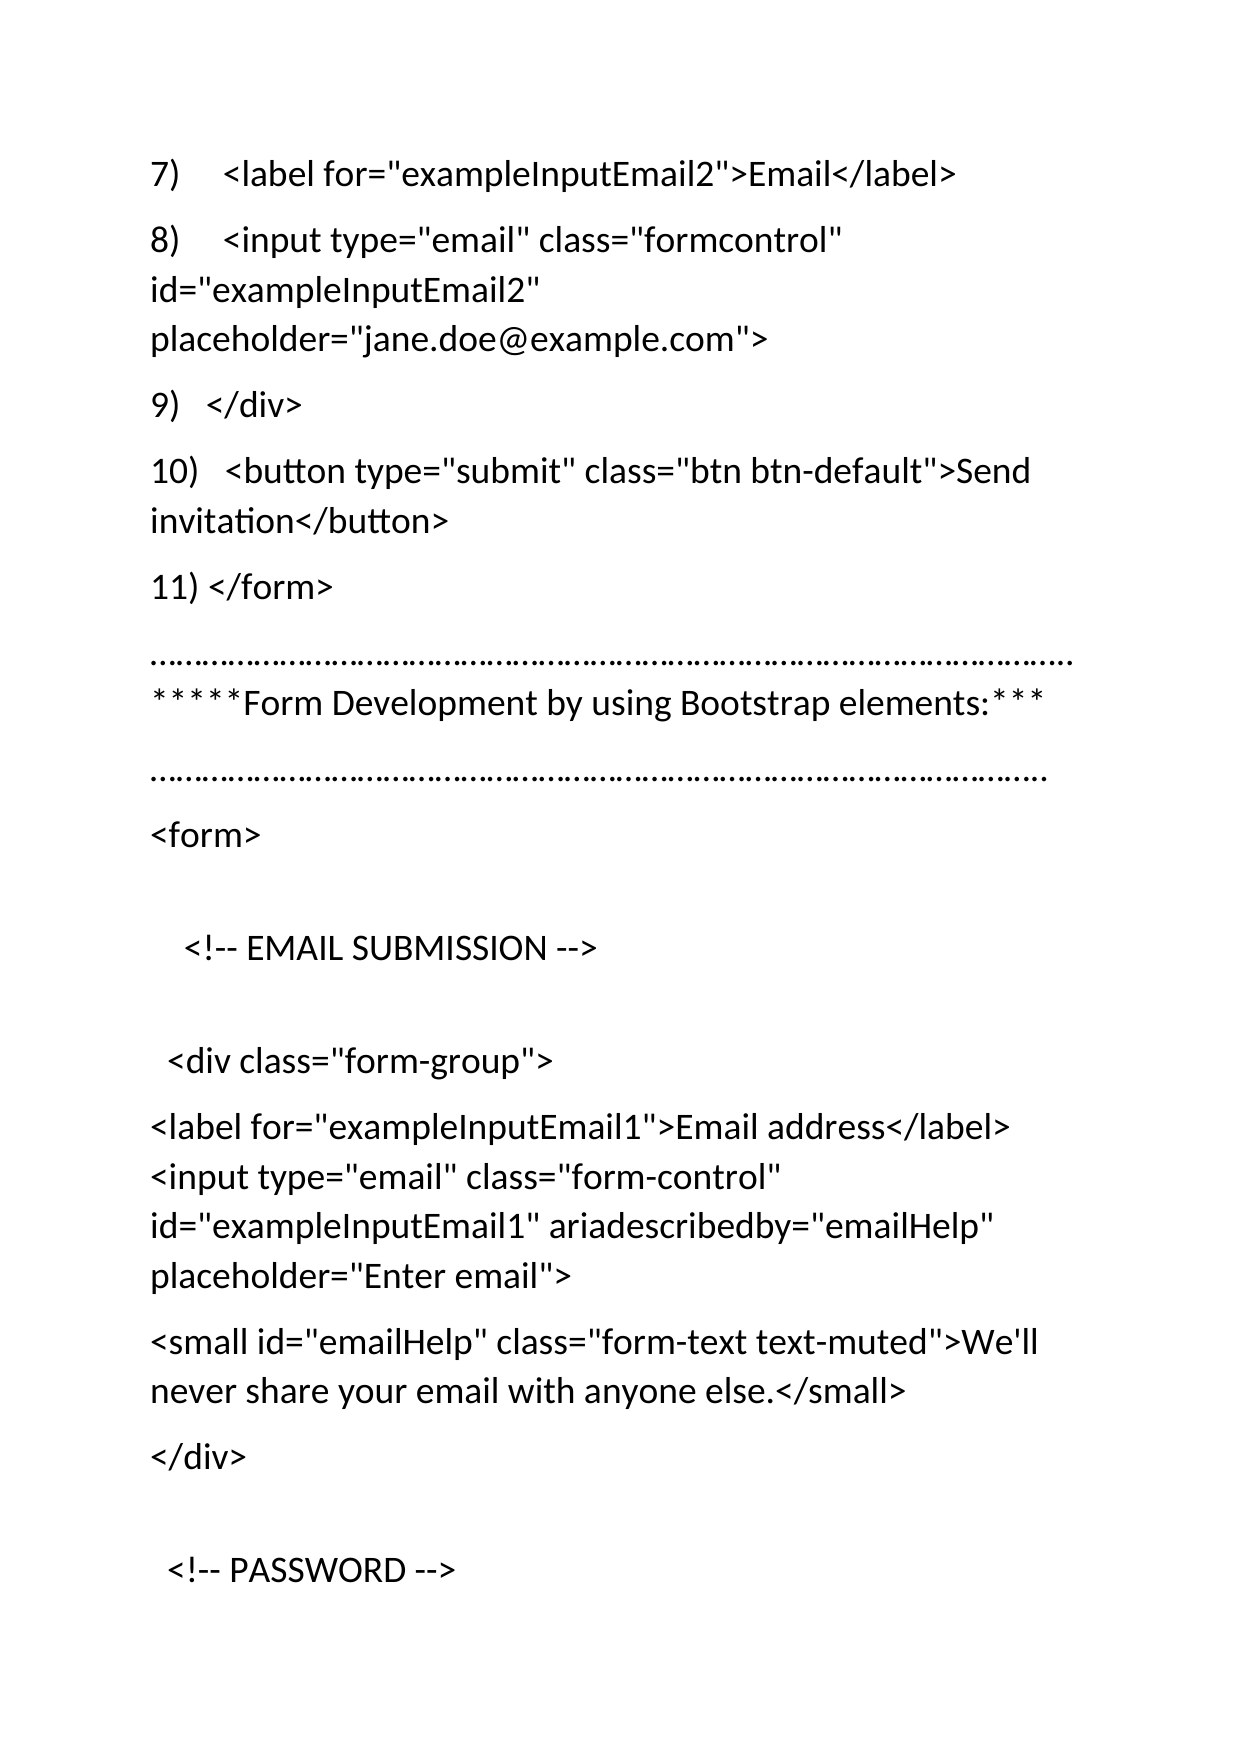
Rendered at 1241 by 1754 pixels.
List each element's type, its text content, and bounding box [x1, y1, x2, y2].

text <label for="exampleInputEmail1">Email address</label> <input type="email" class="form-control" id="exampleInputEmail1" ariadescribedby="emailHelp" placeholder="Enter email"> [150, 1103, 1090, 1297]
text 8) <input type="email" class="formcontrol" id="exampleInputEmail2" placeholder="jane.doe@example.com"> [150, 216, 1090, 361]
text <form> [150, 811, 1090, 857]
text ………………………………………………………………………………………….. [150, 745, 1090, 791]
text ……………………………………………………………………………………………..*****Form Development by using Bootstrap elements:*** [150, 629, 1090, 724]
text 10) <button type="submit" class="btn btn-default">Send invitation</button> [150, 447, 1090, 543]
text 9) </div> [150, 381, 1090, 427]
text </div> [150, 1433, 1090, 1479]
text <!-- EMAIL SUBMISSION --> [150, 924, 1090, 970]
text 7) <label for="exampleInputEmail2">Email</label> [150, 150, 1090, 196]
text <!-- PASSWORD --> [150, 1546, 1090, 1592]
text <div class="form-group"> [150, 1037, 1090, 1083]
text 11) </form> [150, 563, 1090, 609]
text <small id="emailHelp" class="form-text text-muted">We'll never share your email with anyone else.</small> [150, 1318, 1090, 1413]
